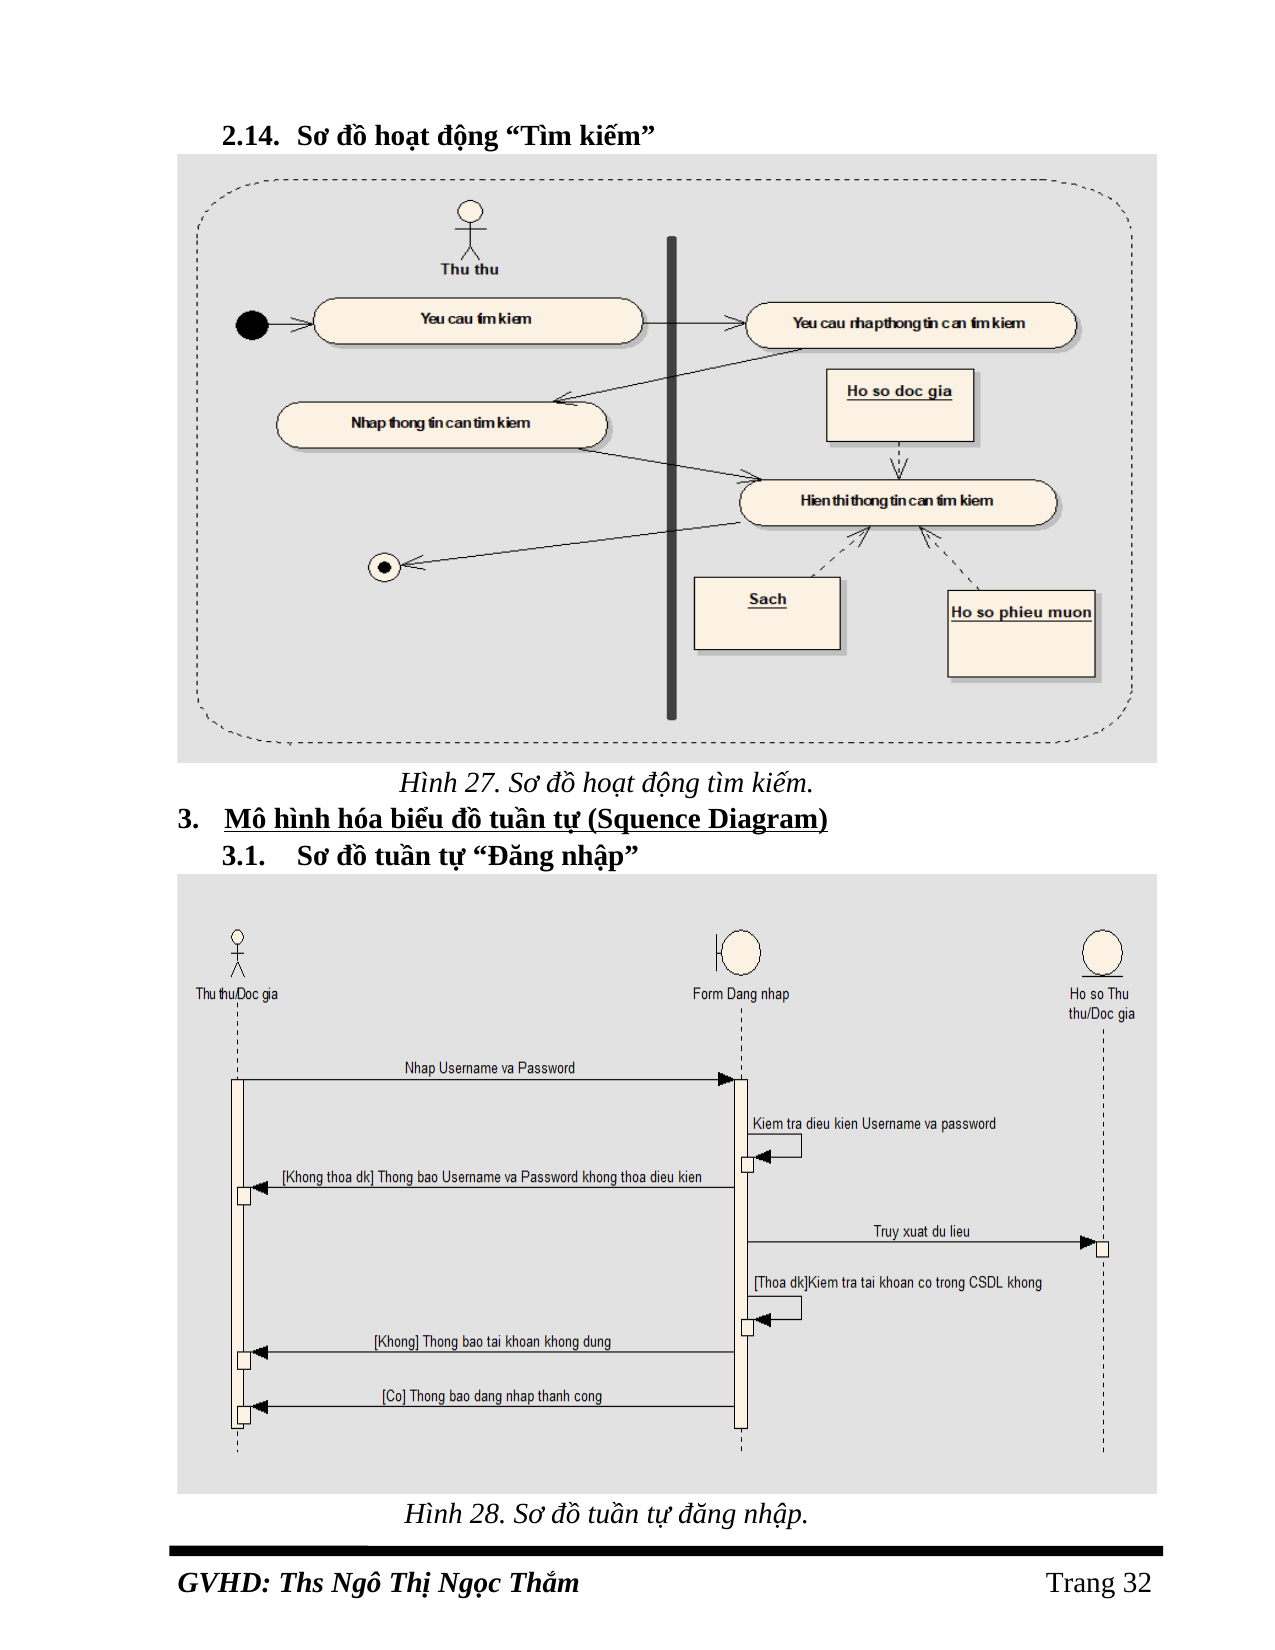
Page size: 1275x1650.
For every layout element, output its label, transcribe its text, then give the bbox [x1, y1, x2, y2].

text Hình 27. Sơ đồ hoạt động tìm kiếm. [177, 765, 1039, 799]
list Sơ đồ hoạt động “Tìm kiếm” [222, 118, 1039, 152]
text Hình 28. Sơ đồ tuần tự đăng nhập. [177, 1496, 1039, 1529]
list Sơ đồ tuần tự “Đăng nhập” [222, 838, 1039, 871]
picture [177, 874, 1157, 1494]
picture [177, 154, 1157, 763]
list Mô hình hóa biểu đồ tuần tự (Squence Diagram) [177, 802, 1039, 835]
